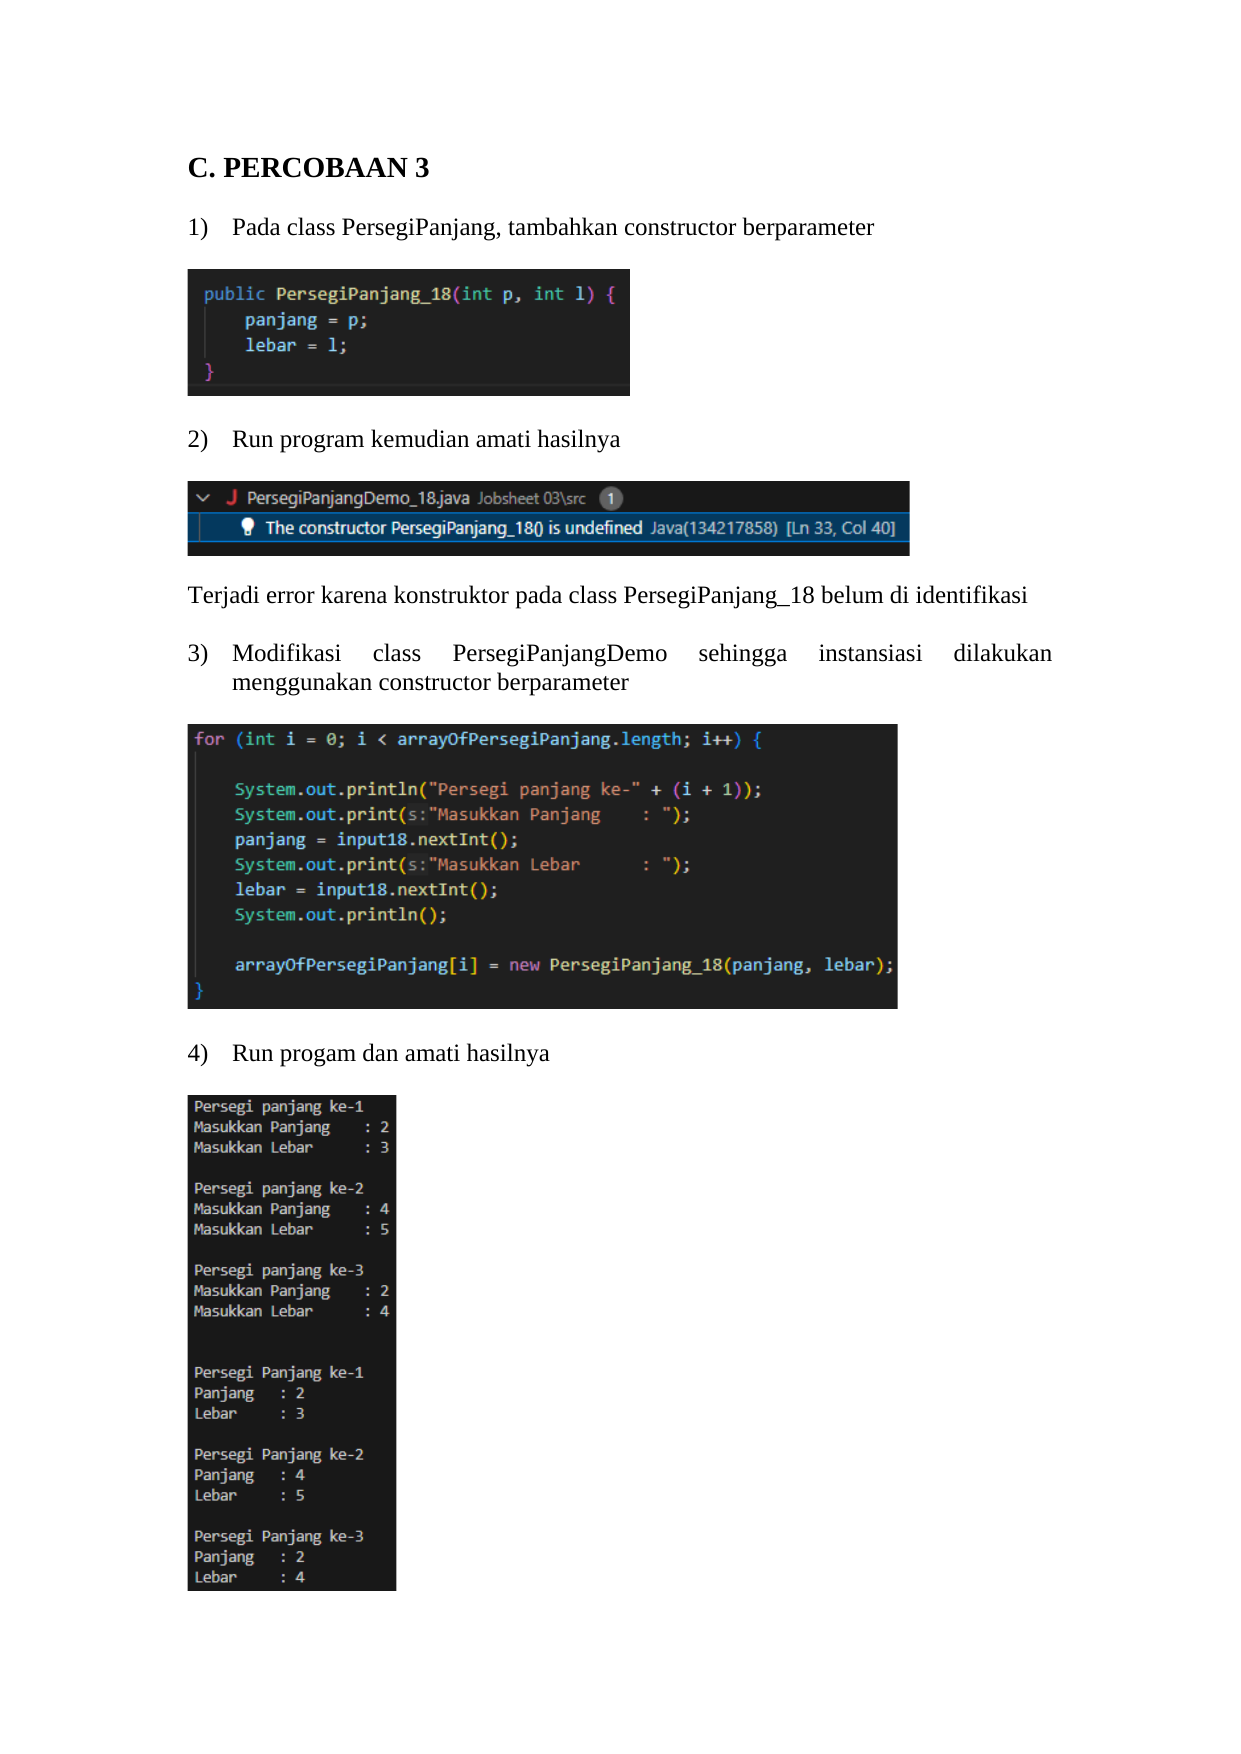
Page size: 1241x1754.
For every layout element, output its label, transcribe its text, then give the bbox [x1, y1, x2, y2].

picture [187, 724, 898, 1009]
picture [187, 1095, 397, 1591]
list Pada class PersegiPanjang, tambahkan constructor berparameter [187, 212, 1053, 241]
list Run program kemudian amati hasilnya [187, 424, 1053, 453]
picture [187, 269, 630, 396]
list Run progam dan amati hasilnya [187, 1038, 1053, 1066]
list Modifikasi class PersegiPanjangDemo sehingga instansiasi dilakukan menggunakan constructor berparameter [187, 638, 1053, 696]
picture [187, 481, 910, 556]
list Terjadi error karena konstruktor pada class PersegiPanjang_18 belum di identifikasi [187, 581, 1053, 609]
list PERCOBAAN 3 [187, 150, 1053, 183]
